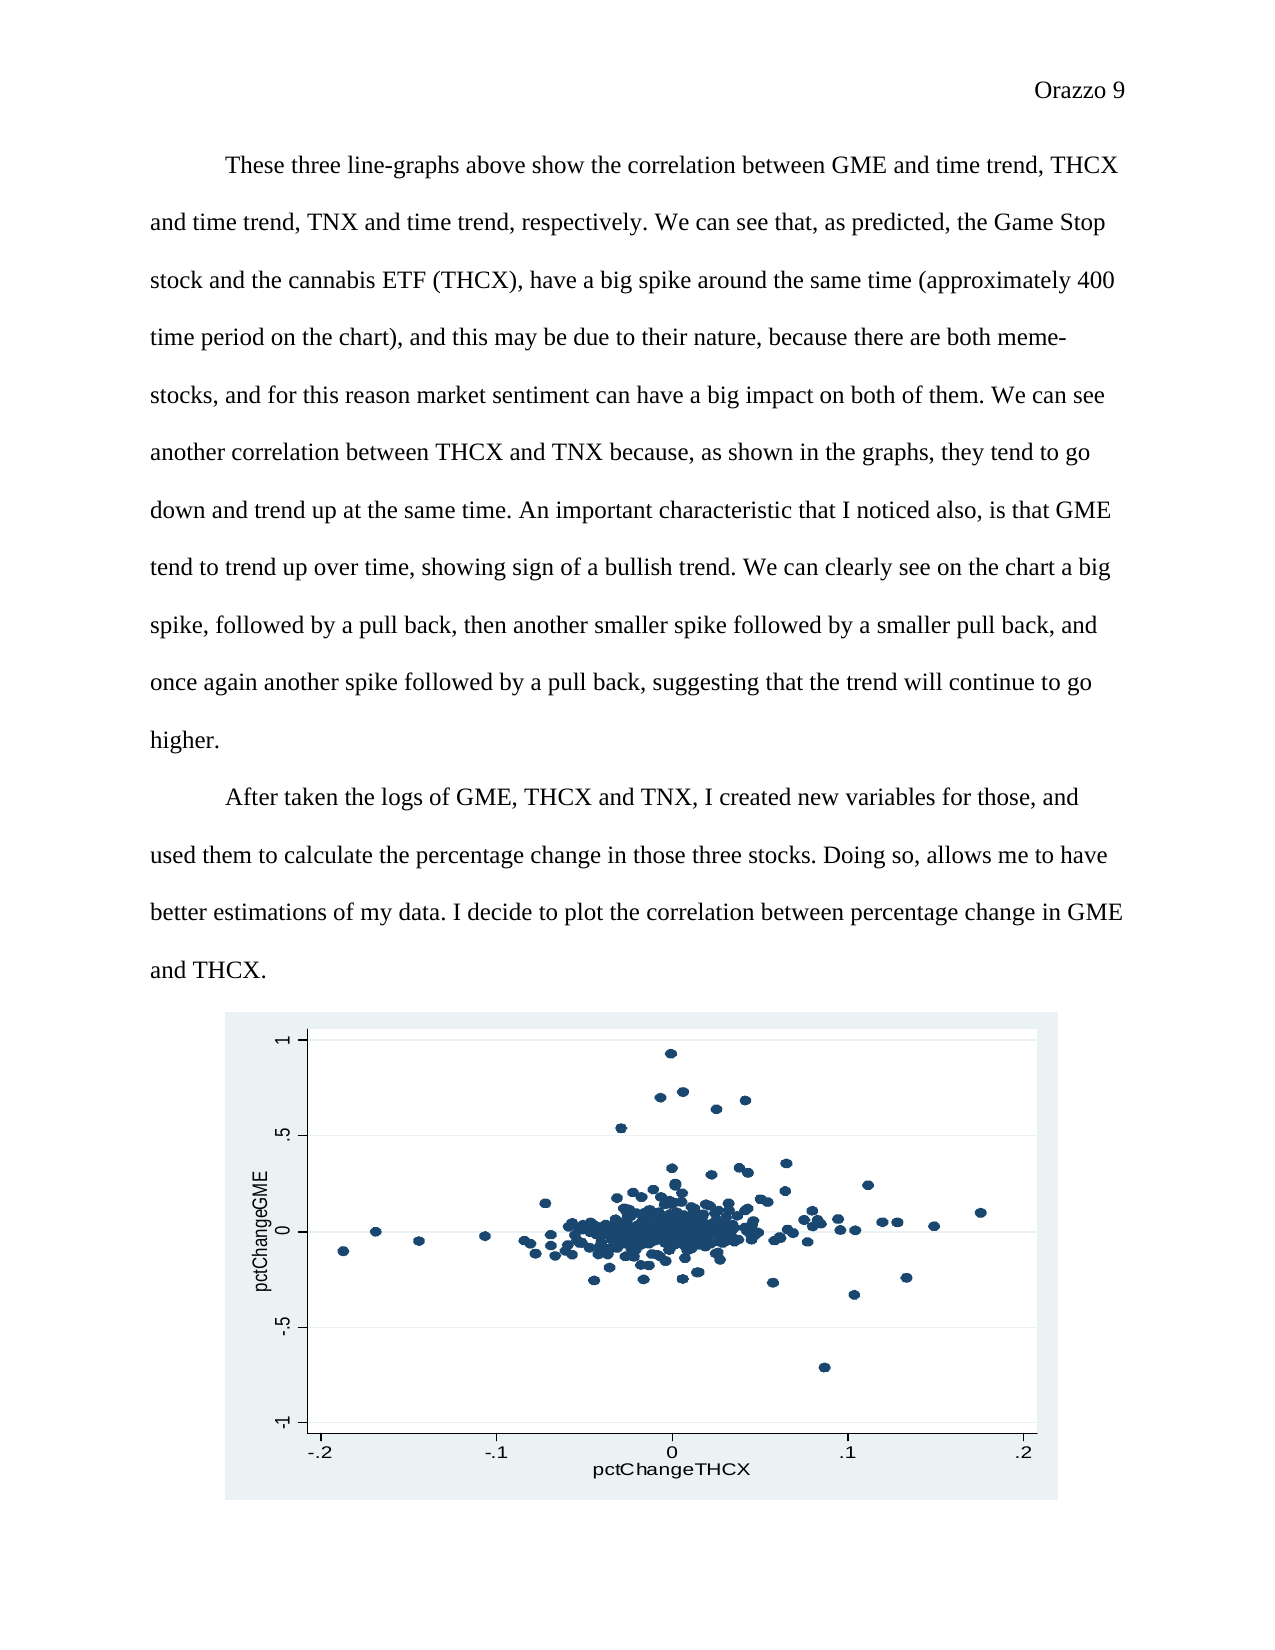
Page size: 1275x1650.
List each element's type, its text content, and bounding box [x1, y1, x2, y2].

text These three line-graphs above show the correlation between GME and time trend, THCX and time trend, TNX and time trend, respectively. We can see that, as predicted, the Game Stop stock and the cannabis ETF (THCX), have a big spike around the same time (approximately 400 time period on the chart), and this may be due to their nature, because there are both meme-stocks, and for this reason market sentiment can have a big impact on both of them. We can see another correlation between THCX and TNX because, as shown in the graphs, they tend to go down and trend up at the same time. An important characteristic that I noticed also, is that GME tend to trend up over time, showing sign of a bullish trend. We can clearly see on the chart a big spike, followed by a pull back, then another smaller spike followed by a smaller pull back, and once again another spike followed by a pull back, suggesting that the trend will continue to go higher. [150, 150, 1125, 754]
text After taken the logs of GME, THCX and TNX, I created new variables for those, and used them to calculate the percentage change in those three stocks. Doing so, allows me to have better estimations of my data. I decide to plot the correlation between percentage change in GME and THCX. [150, 782, 1125, 984]
